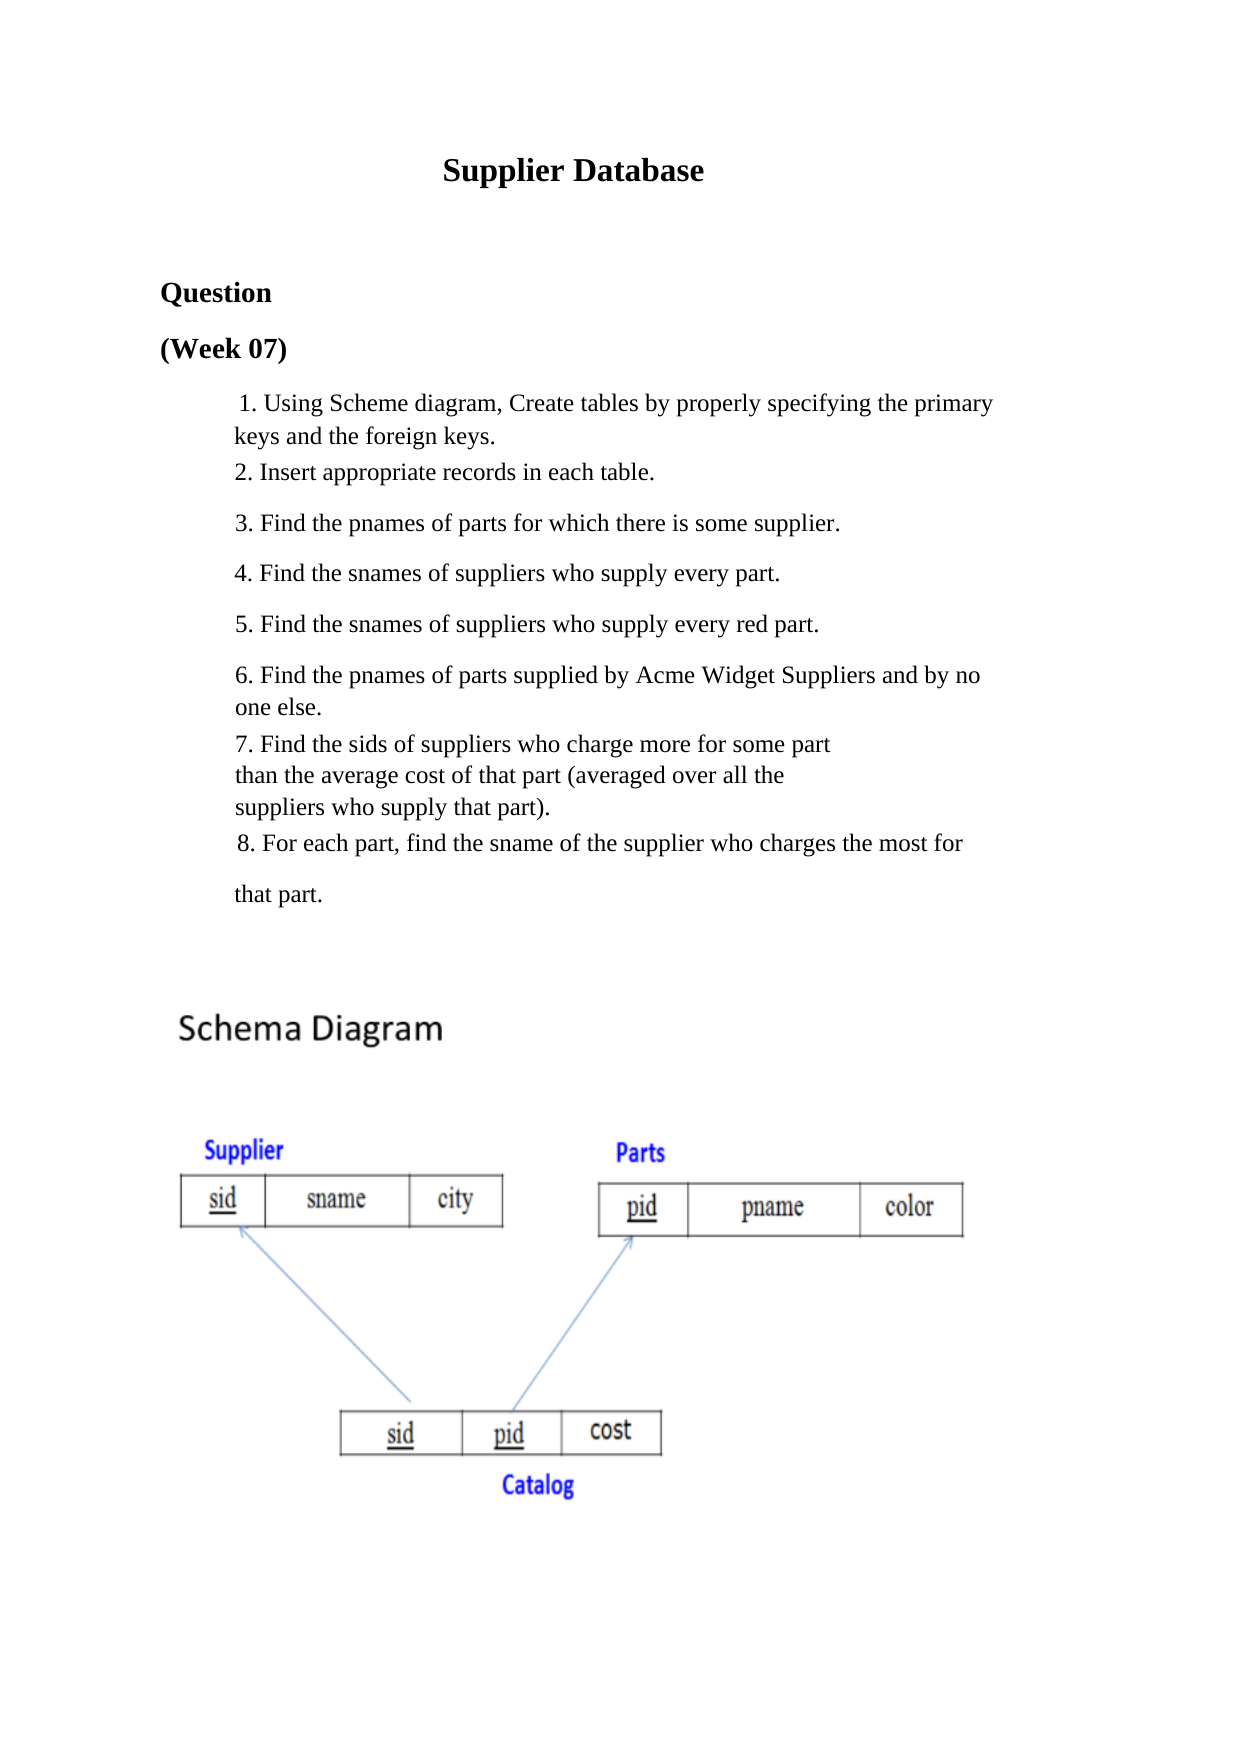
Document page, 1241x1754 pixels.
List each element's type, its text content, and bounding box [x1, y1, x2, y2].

text 6. Find the pnames of parts supplied by Acme Widget Suppliers and by no [235, 660, 1090, 689]
text 4. Find the snames of suppliers who supply every part. [234, 558, 1090, 587]
text 3. Find the pnames of parts for which there is some supplier. [235, 508, 1090, 536]
text one else. [235, 692, 1090, 721]
text 1. Using Scheme diagram, Create tables by properly specifying the primary [238, 388, 1090, 417]
text (Week 07) [160, 331, 1090, 365]
text 7. Find the sids of suppliers who charge more for some part than the average cost of that part (averaged over all the suppliers who supply that part). [235, 729, 873, 821]
text 5. Find the snames of suppliers who supply every red part. [235, 609, 1090, 638]
text Question [160, 275, 1090, 308]
text keys and the foreign keys. [234, 421, 1090, 449]
text 2. Insert appropriate records in each table. [234, 457, 1090, 486]
text 8. For each part, find the sname of the supplier who charges the most for [237, 828, 1090, 857]
text Supplier Database [150, 150, 1090, 188]
text that part. [234, 879, 1090, 908]
picture [150, 998, 1125, 1595]
